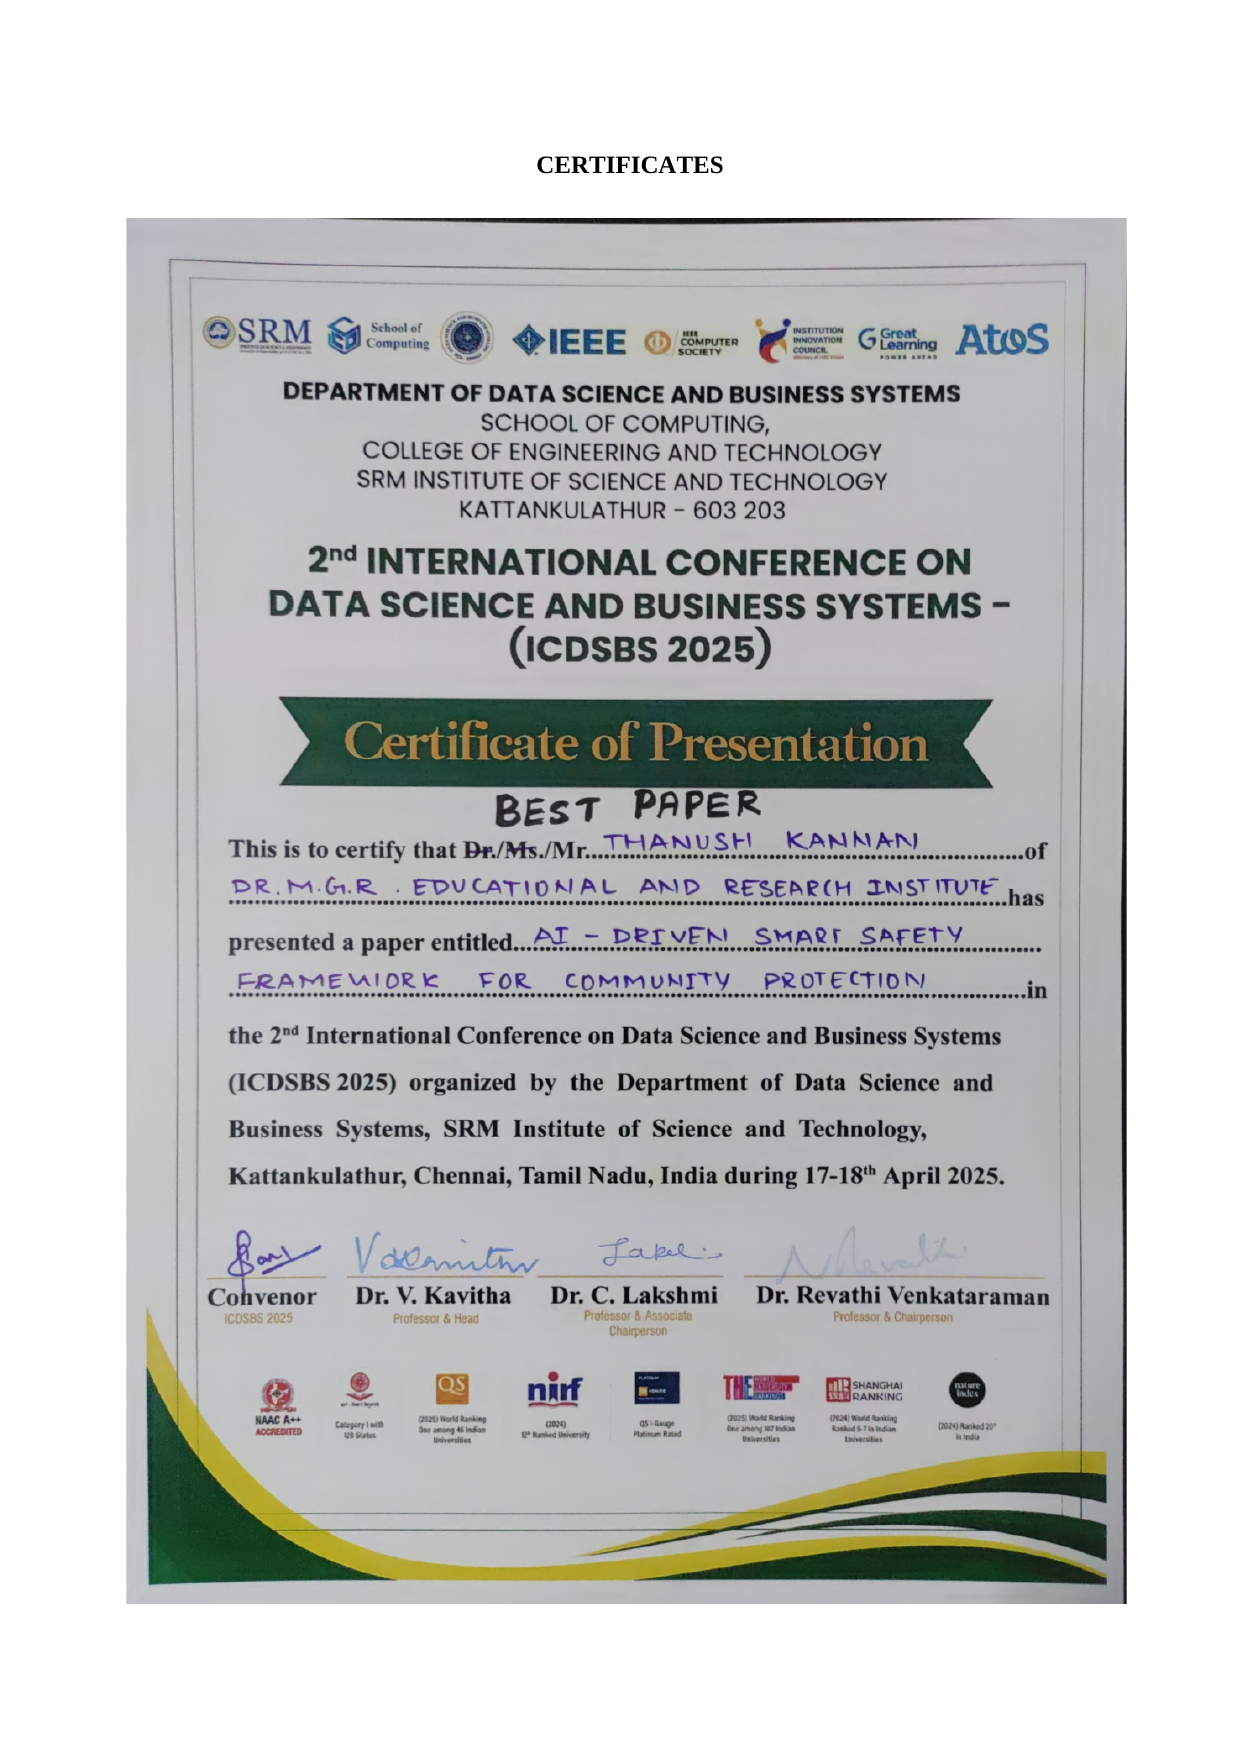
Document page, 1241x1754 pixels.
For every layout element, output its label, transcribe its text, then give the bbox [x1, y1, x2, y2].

picture [126, 218, 1127, 1604]
text CERTIFICATES [253, 150, 1007, 179]
